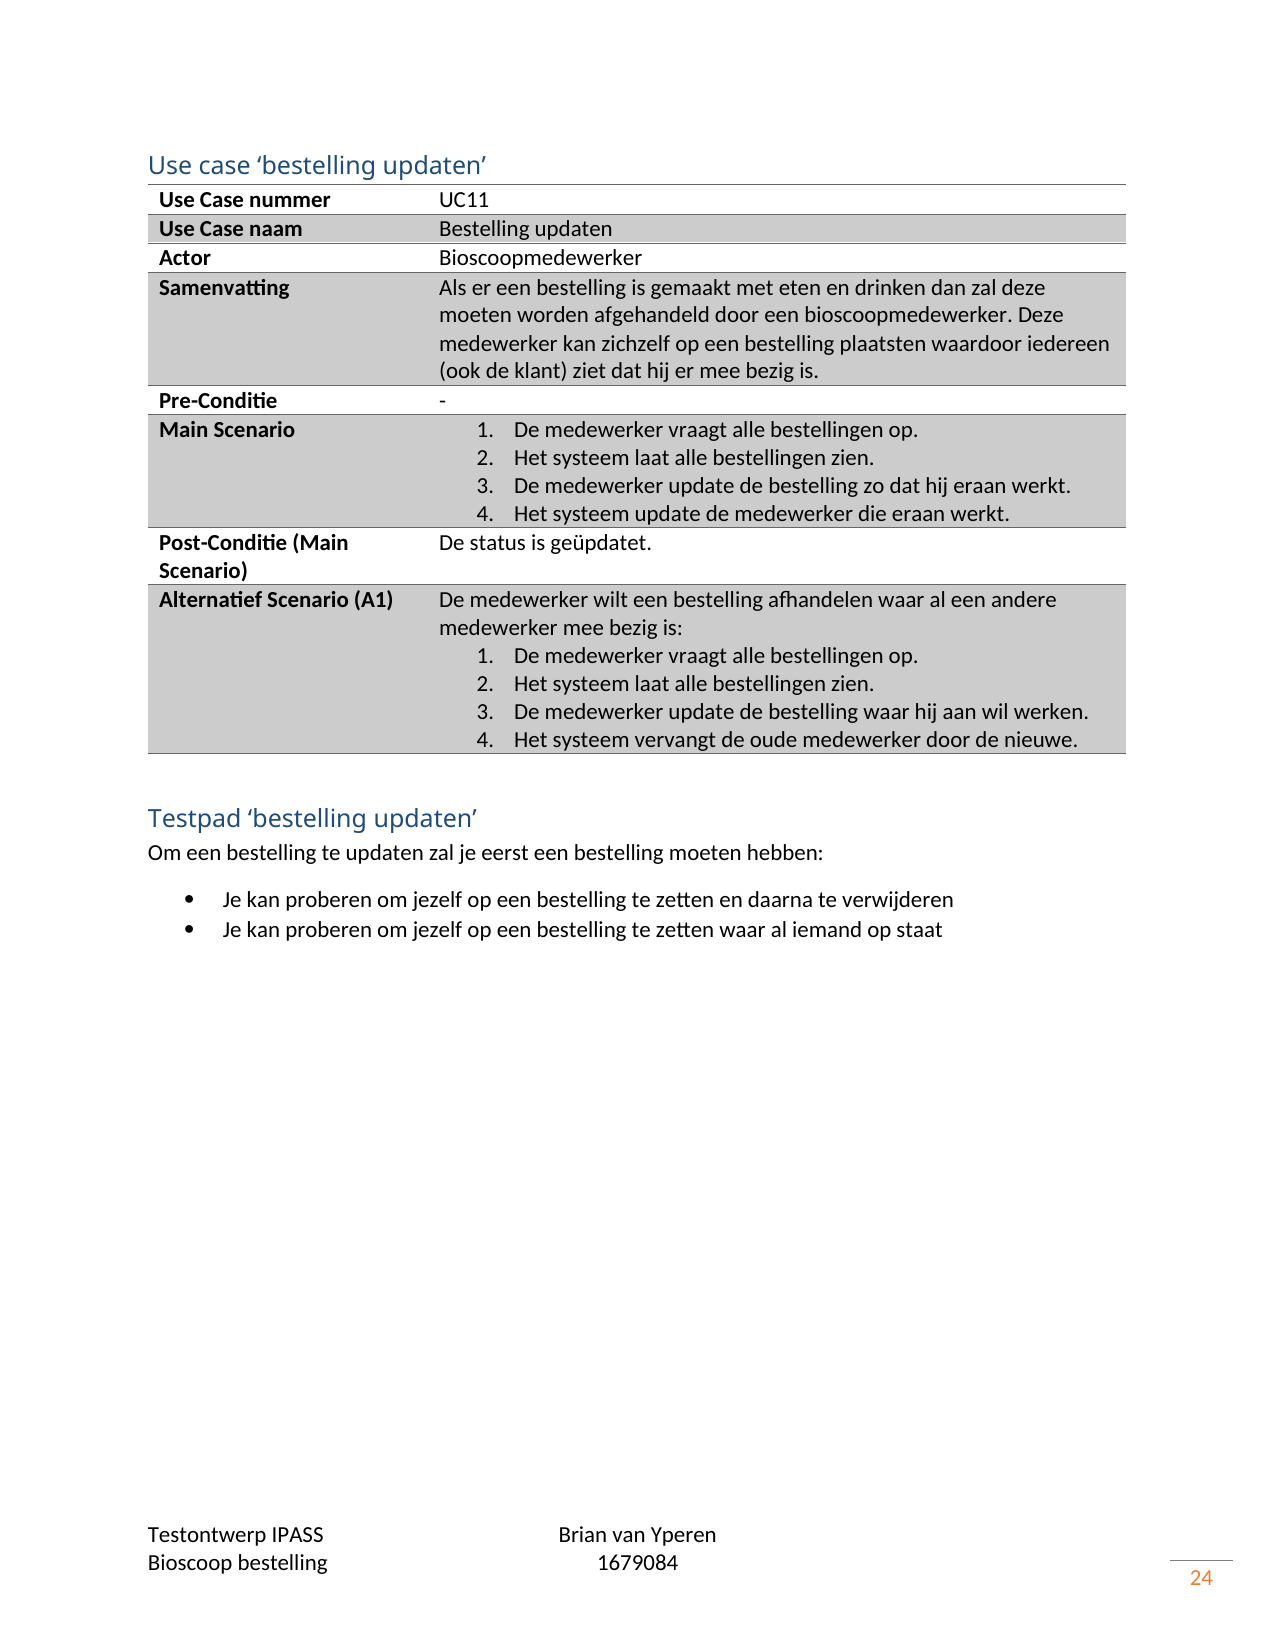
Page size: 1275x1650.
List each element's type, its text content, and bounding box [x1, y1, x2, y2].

table_cell Use Case naam [148, 215, 428, 242]
table_header Use Case nummer [148, 185, 428, 213]
table_cell Als er een bestelling is gemaakt met eten en drinken dan zal deze moeten worden afgehandeld door een bioscoopmedewerker. Deze medewerker kan zichzelf op een bestelling plaatsten waardoor iedereen (ook de klant) ziet dat hij er mee bezig is. [428, 273, 1126, 385]
text Om een bestelling te updaten zal je eerst een bestelling moeten hebben: [148, 838, 1127, 866]
table_cell De medewerker vraagt alle bestellingen op. Het systeem laat alle bestellingen zien. De medewerker update de bestelling zo dat hij eraan werkt. Het systeem update de medewerker die eraan werkt. [428, 415, 1126, 527]
list Je kan proberen om jezelf op een bestelling te zetten waar al iemand op staat [185, 915, 1127, 943]
table_cell Alternatief Scenario (A1) [148, 585, 428, 753]
list Je kan proberen om jezelf op een bestelling te zetten en daarna te verwijderen [185, 885, 1127, 913]
subtitle Use case ‘bestelling updaten’ [148, 148, 1127, 182]
table_cell - [428, 386, 1126, 414]
table_header UC11 [428, 185, 1126, 213]
table_cell De status is geüpdatet. [428, 528, 1126, 584]
table_cell De medewerker wilt een bestelling afhandelen waar al een andere medewerker mee bezig is: De medewerker vraagt alle bestellingen op. Het systeem laat alle bestellingen zien. De medewerker update de bestelling waar hij aan wil werken. Het systeem vervangt de oude medewerker door de nieuwe. [428, 585, 1126, 753]
table_cell Actor [148, 244, 428, 272]
table_cell Main Scenario [148, 415, 428, 527]
subtitle Testpad ‘bestelling updaten’ [148, 801, 1127, 835]
table_cell Samenvatting [148, 273, 428, 385]
table_cell Bioscoopmedewerker [428, 244, 1126, 272]
table_cell Pre-Conditie [148, 386, 428, 414]
table_cell Bestelling updaten [428, 215, 1126, 242]
table_cell Post-Conditie (Main Scenario) [148, 528, 428, 584]
